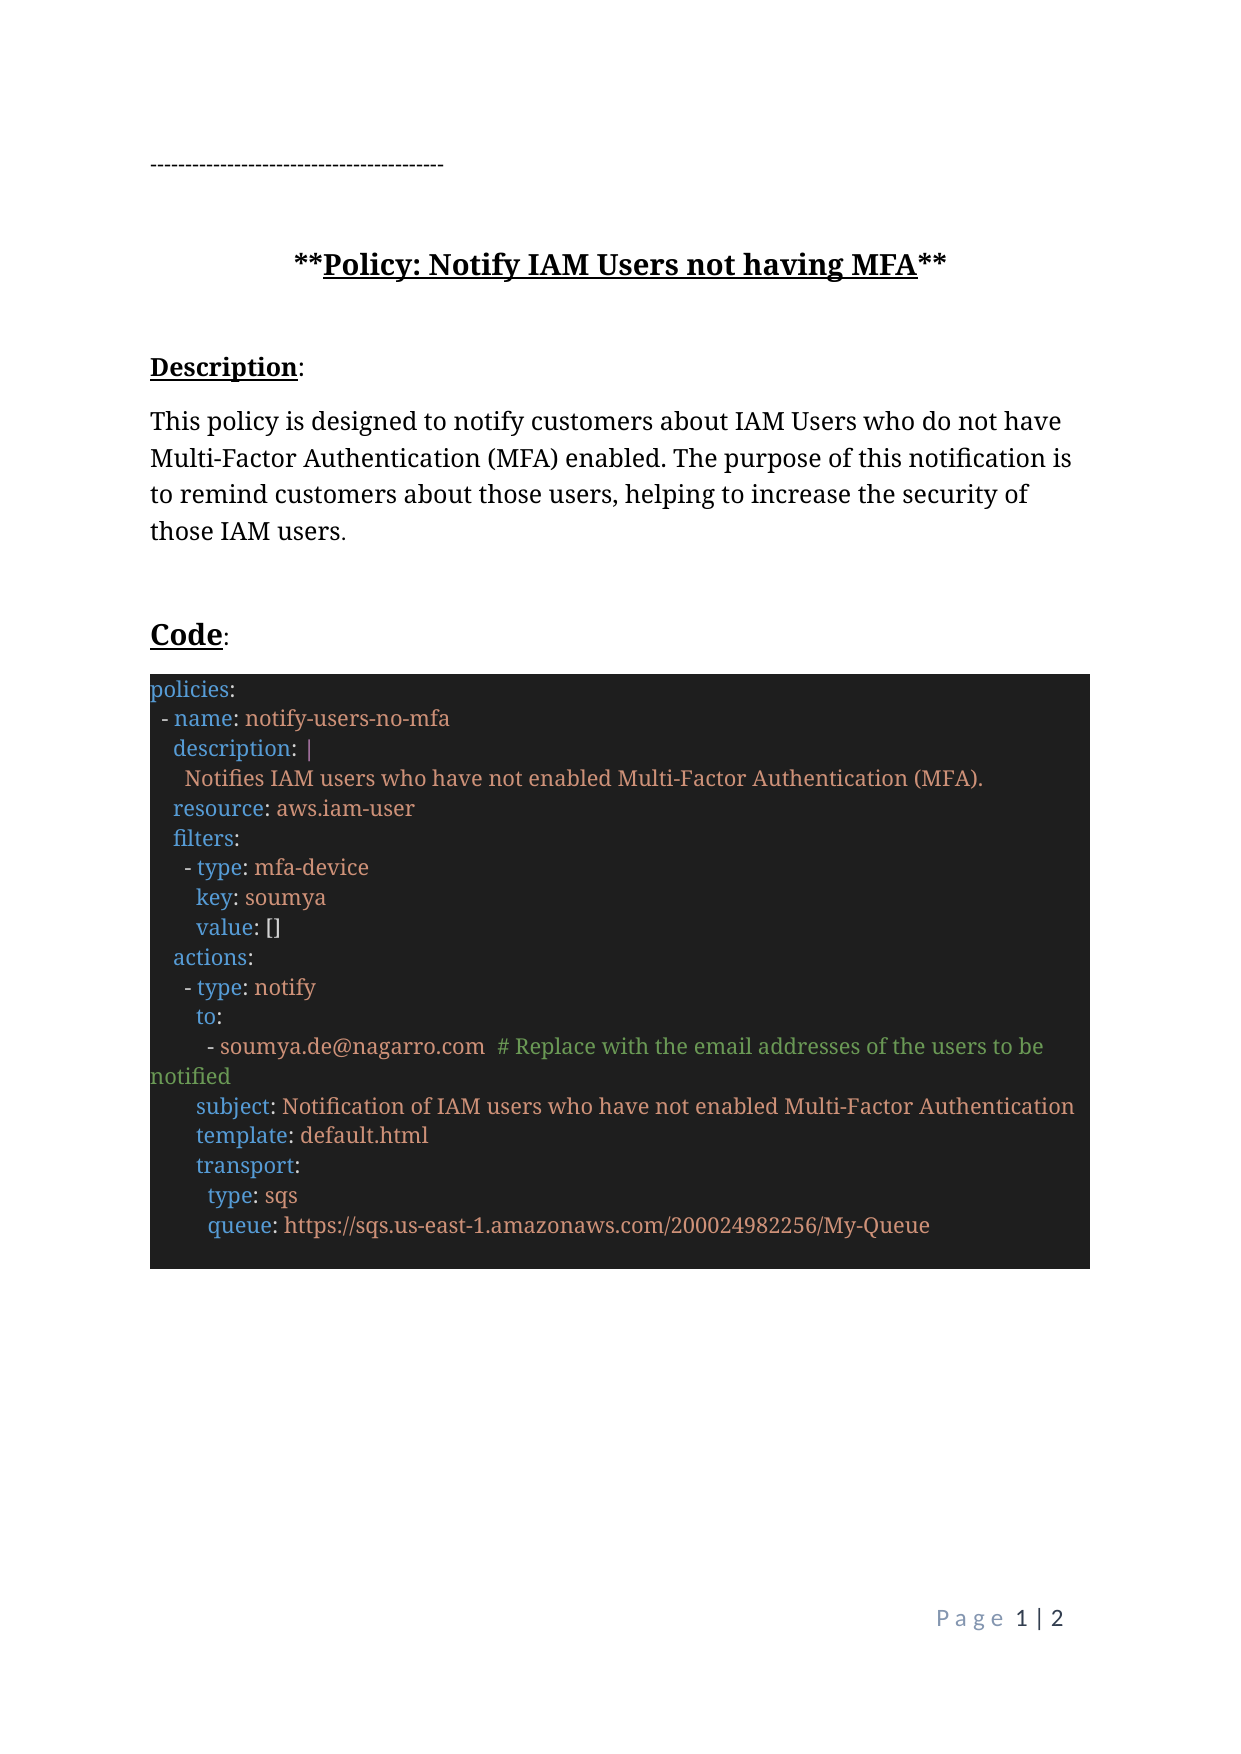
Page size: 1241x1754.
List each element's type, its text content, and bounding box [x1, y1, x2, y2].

text Description: [150, 350, 1090, 384]
text to: [150, 1001, 1090, 1031]
text actions: [150, 942, 1090, 972]
text type: sqs [150, 1180, 1090, 1210]
text filters: [150, 823, 1090, 852]
text ------------------------------------------ [150, 150, 1090, 178]
text This policy is designed to notify customers about IAM Users who do not have Multi-Factor Authentication (MFA) enabled. The purpose of this notification is to remind customers about those users, helping to increase the security of those IAM users. [150, 403, 1090, 548]
text key: soumya [150, 882, 1090, 912]
text value: [] [150, 912, 1090, 942]
text - soumya.de@nagarro.com # Replace with the email addresses of the users to be notified [150, 1031, 1090, 1091]
text subject: Notification of IAM users who have not enabled Multi-Factor Authentication [150, 1091, 1090, 1121]
text template: default.html [150, 1121, 1090, 1150]
text - type: mfa-device [150, 852, 1090, 882]
text queue: https://sqs.us-east-1.amazonaws.com/200024982256/My-Queue [150, 1210, 1090, 1240]
text transport: [150, 1150, 1090, 1180]
text - name: notify-users-no-mfa [150, 703, 1090, 733]
text **Policy: Notify IAM Users not having MFA** [150, 244, 1090, 283]
text Code: [150, 614, 1090, 654]
text - type: notify [150, 972, 1090, 1001]
text description: | [150, 733, 1090, 763]
text Notifies IAM users who have not enabled Multi-Factor Authentication (MFA). [150, 763, 1090, 793]
text resource: aws.iam-user [150, 793, 1090, 823]
text policies: [150, 674, 1090, 703]
